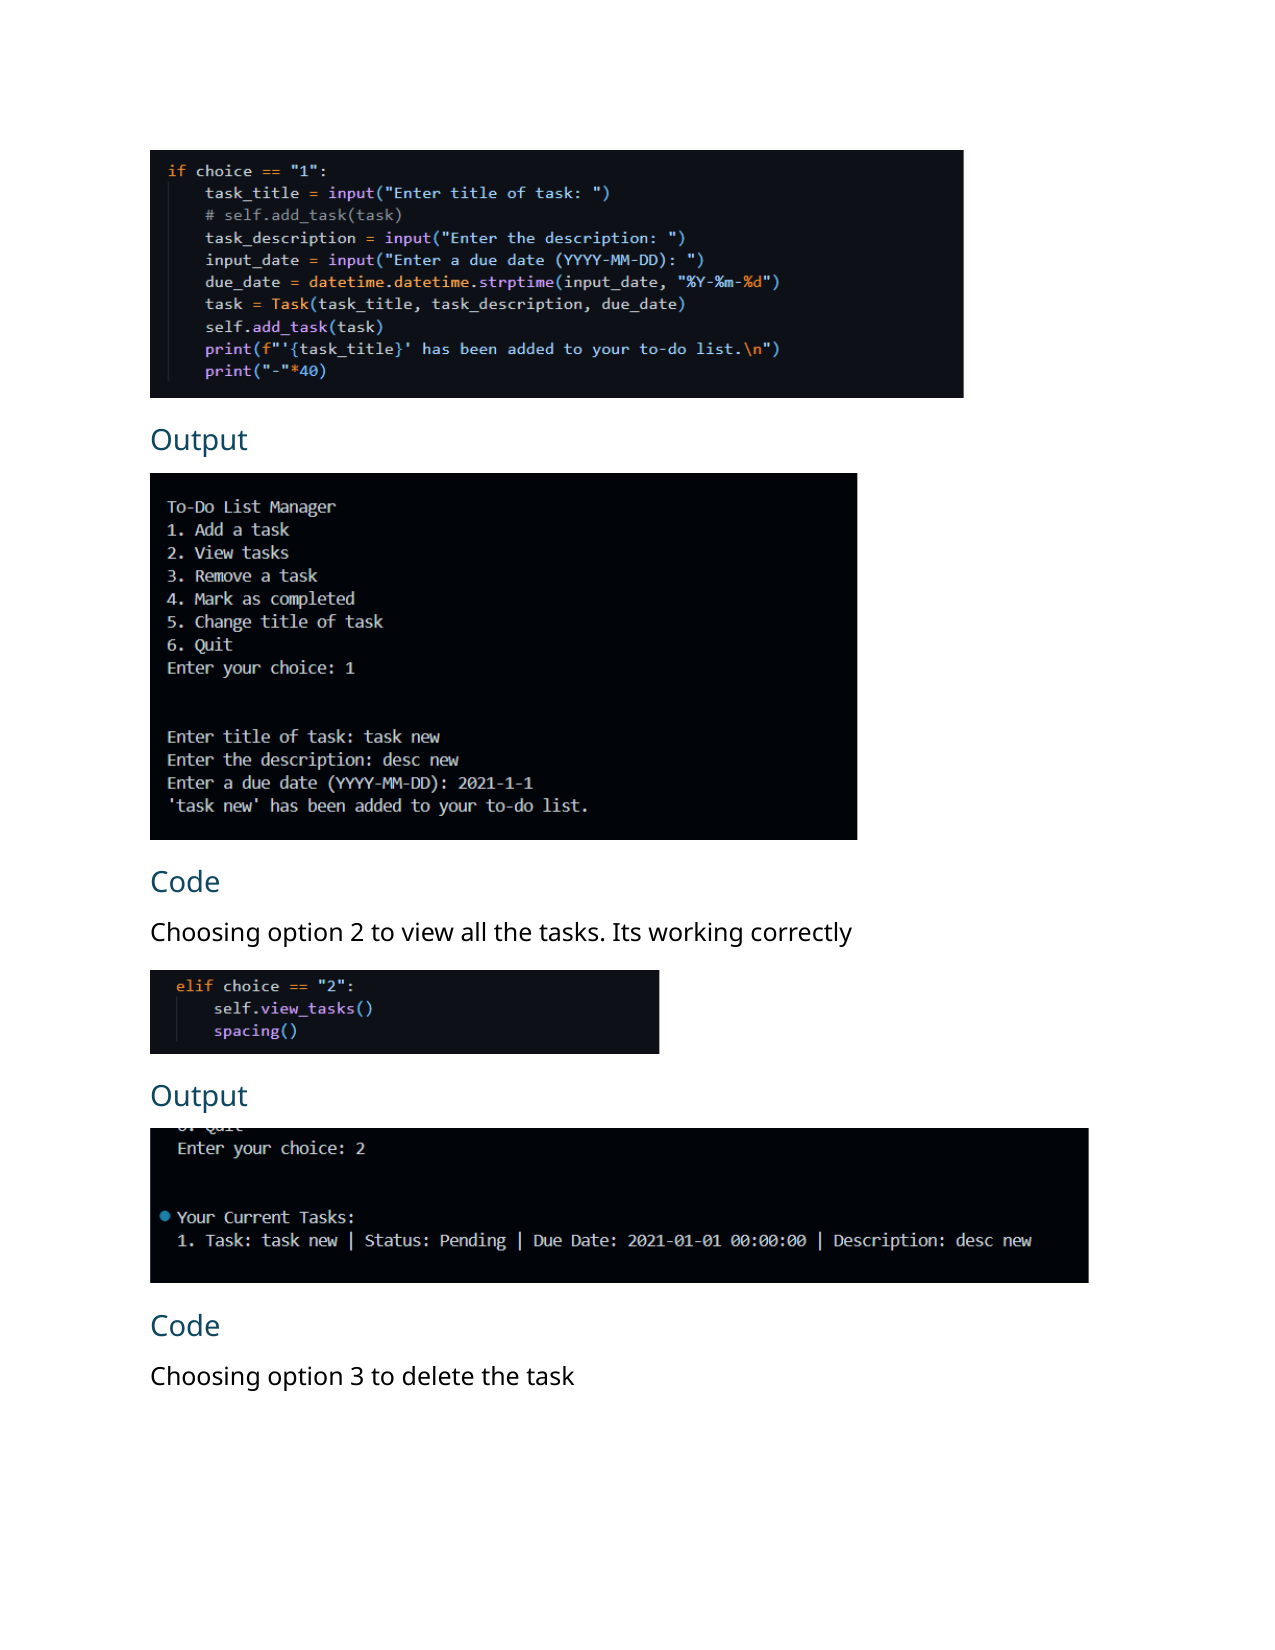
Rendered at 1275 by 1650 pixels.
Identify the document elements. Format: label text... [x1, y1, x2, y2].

subtitle Code [150, 1305, 1125, 1344]
text Choosing option 2 to view all the tasks. Its working correctly [150, 915, 1125, 949]
subtitle Code [150, 861, 1125, 901]
picture [150, 1128, 1089, 1283]
picture [150, 473, 858, 840]
picture [150, 970, 660, 1054]
picture [150, 150, 964, 398]
subtitle Output [150, 1075, 1125, 1114]
subtitle Output [150, 420, 1125, 459]
text Choosing option 3 to delete the task [150, 1359, 1125, 1393]
